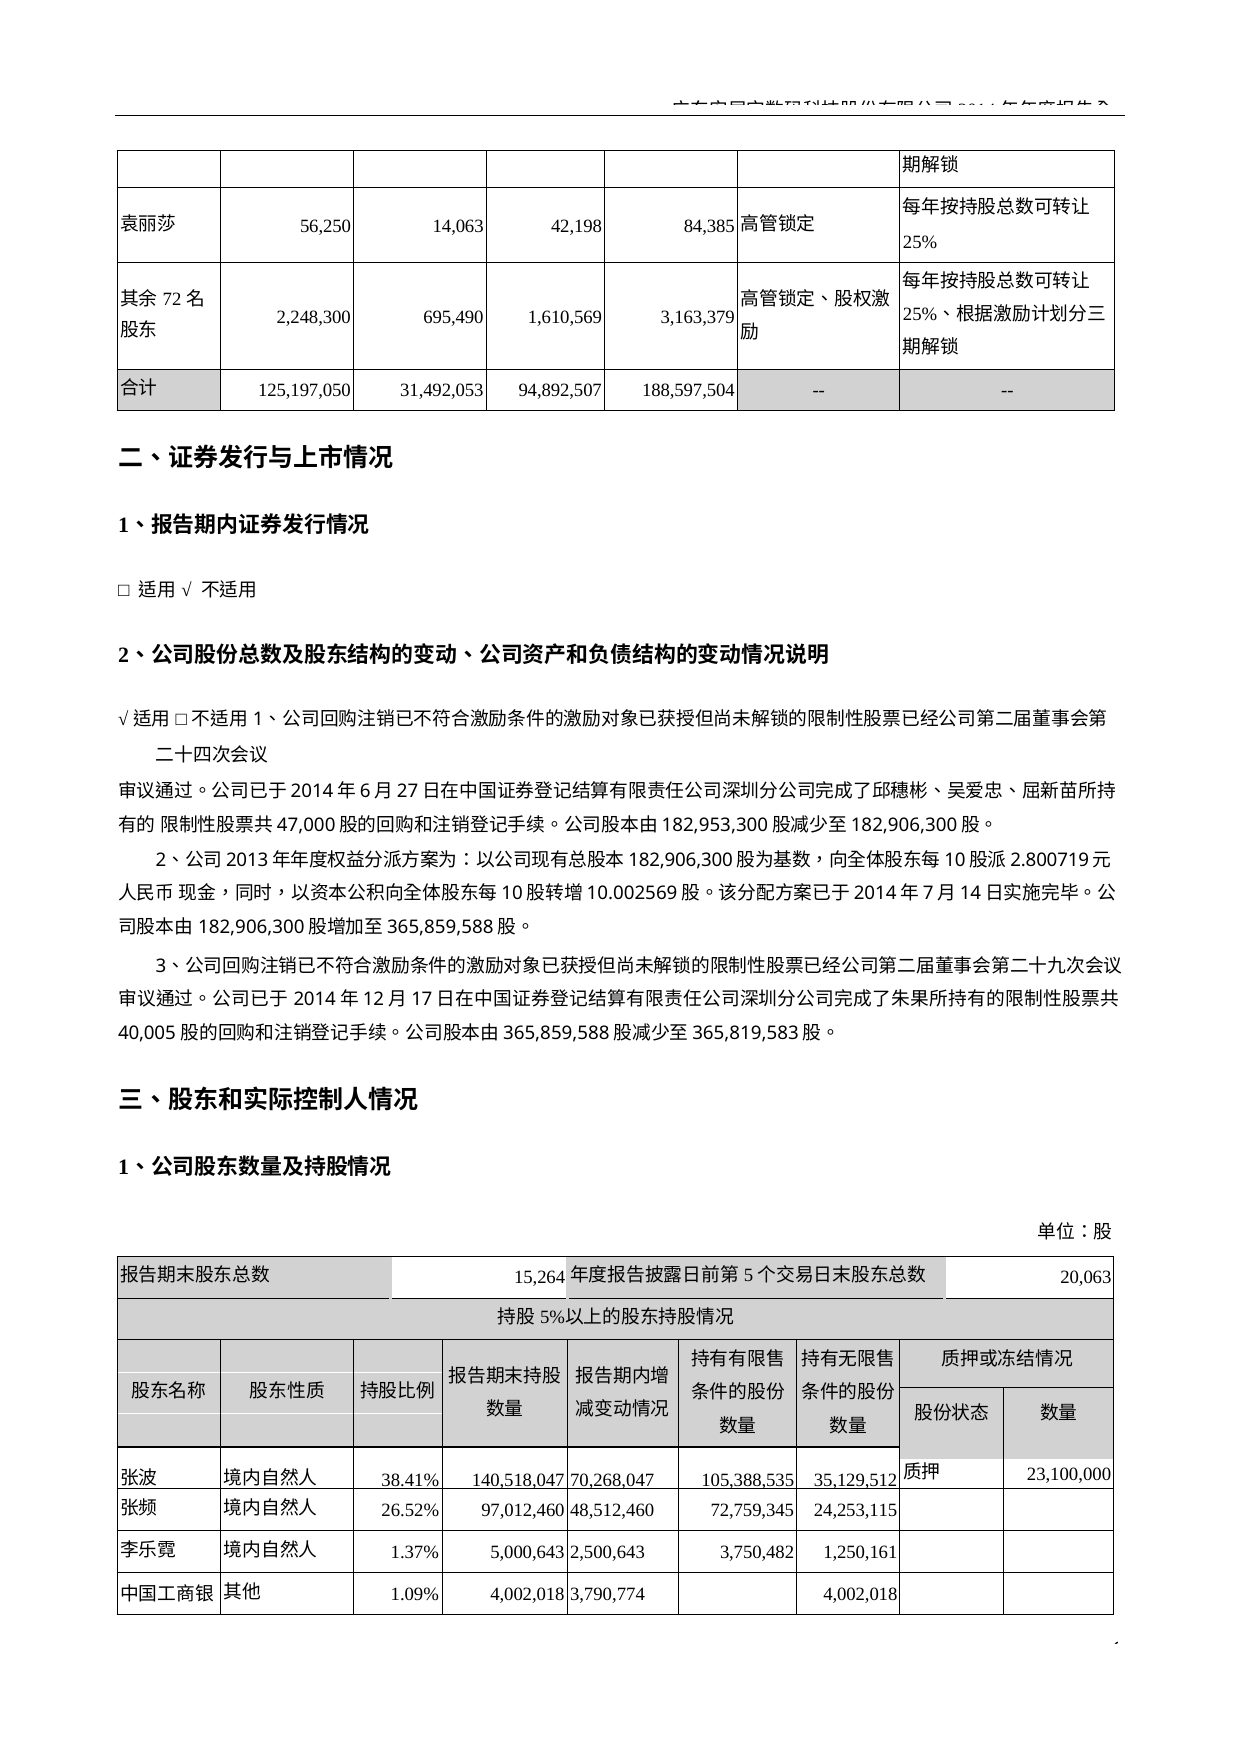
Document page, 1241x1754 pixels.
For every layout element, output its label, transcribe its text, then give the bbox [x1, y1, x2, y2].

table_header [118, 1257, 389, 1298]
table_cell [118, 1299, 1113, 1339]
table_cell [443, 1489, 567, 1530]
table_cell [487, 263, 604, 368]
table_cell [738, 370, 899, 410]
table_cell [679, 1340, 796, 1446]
subtitle 2、公司股份总数及股东结构的变动、公司资产和负债结构的变动情况说明 [118, 638, 902, 668]
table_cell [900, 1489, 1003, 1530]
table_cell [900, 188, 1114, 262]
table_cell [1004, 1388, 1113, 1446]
subtitle 二、证券发行与上市情况 [118, 440, 902, 474]
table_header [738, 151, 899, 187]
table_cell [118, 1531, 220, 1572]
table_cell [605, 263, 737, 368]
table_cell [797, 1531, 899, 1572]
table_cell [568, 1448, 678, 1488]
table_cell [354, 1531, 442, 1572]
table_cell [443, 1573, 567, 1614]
text 单位：股 [102, 1218, 1112, 1244]
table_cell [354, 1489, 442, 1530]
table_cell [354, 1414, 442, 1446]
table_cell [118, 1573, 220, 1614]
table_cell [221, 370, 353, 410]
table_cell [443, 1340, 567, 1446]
subtitle 1、公司股东数量及持股情况 [118, 1151, 902, 1181]
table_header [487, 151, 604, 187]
text 3、公司回购注销已不符合激励条件的激励对象已获授但尚未解锁的限制性股票已经公司第二届董事会第二十九次会议 审议通过。公司已于2014年12月17日在中国证券登记结算有限责任公司深圳分公司完成了朱果所持有的限制性股票共40,005 股的回购和注销登记手续。公司股本由365,859,588股减少至365,819,583股。 [118, 952, 1122, 1044]
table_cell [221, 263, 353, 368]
text √ 适用 □ 不适用 1、公司回购注销已不符合激励条件的激励对象已获授但尚未解锁的限制性股票已经公司第二届董事会第二十四次会议 [118, 706, 1123, 767]
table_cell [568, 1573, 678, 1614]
text 审议通过。公司已于2014年6月27日在中国证券登记结算有限责任公司深圳分公司完成了邱穗彬、吴爱忠、屈新苗所持有的 限制性股票共47,000股的回购和注销登记手续。公司股本由182,953,300股减少至182,906,300股。 [118, 778, 1123, 836]
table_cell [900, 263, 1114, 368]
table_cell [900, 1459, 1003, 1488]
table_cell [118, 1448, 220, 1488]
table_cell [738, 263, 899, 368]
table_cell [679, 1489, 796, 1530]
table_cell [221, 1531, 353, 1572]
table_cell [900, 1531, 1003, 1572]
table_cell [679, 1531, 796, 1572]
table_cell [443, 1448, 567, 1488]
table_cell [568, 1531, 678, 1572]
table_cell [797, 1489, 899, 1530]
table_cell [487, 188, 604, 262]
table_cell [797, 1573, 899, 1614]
text 2、公司2013年年度权益分派方案为：以公司现有总股本182,906,300股为基数，向全体股东每10股派2.800719元人民币 现金，同时，以资本公积向全体股东每10股转增10.002569股。该分配方案已于2014年7月14日实施完毕。公司股本由 182,906,300股增加至365,859,588股。 [118, 846, 1123, 938]
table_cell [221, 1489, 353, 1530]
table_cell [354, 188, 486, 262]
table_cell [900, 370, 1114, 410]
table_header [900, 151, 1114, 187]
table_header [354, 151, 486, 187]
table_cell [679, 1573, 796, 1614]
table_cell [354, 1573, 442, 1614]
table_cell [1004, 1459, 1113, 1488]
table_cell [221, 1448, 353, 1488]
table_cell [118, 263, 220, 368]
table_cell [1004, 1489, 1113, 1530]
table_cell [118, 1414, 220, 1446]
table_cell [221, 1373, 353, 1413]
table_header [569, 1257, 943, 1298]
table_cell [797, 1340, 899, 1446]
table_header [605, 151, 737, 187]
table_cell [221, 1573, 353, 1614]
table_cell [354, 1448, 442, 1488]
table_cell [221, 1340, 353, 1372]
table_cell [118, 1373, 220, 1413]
subtitle 1、报告期内证券发行情况 [118, 509, 902, 539]
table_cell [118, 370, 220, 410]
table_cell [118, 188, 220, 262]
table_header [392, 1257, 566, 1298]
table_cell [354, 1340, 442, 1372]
text □ 适用 √ 不适用 [118, 576, 902, 602]
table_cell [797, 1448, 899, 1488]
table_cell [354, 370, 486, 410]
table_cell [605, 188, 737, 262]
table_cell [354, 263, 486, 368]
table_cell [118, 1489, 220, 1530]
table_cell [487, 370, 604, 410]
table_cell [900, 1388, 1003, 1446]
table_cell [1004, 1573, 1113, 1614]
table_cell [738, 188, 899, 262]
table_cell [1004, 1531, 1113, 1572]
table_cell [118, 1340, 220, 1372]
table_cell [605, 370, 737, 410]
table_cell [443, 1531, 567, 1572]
subtitle 三、股东和实际控制人情况 [118, 1082, 902, 1116]
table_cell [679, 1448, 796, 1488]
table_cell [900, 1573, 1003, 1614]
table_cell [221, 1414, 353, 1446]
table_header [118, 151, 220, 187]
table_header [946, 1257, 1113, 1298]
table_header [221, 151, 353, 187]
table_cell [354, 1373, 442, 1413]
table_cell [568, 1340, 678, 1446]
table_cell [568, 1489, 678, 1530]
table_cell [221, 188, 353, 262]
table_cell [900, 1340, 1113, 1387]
